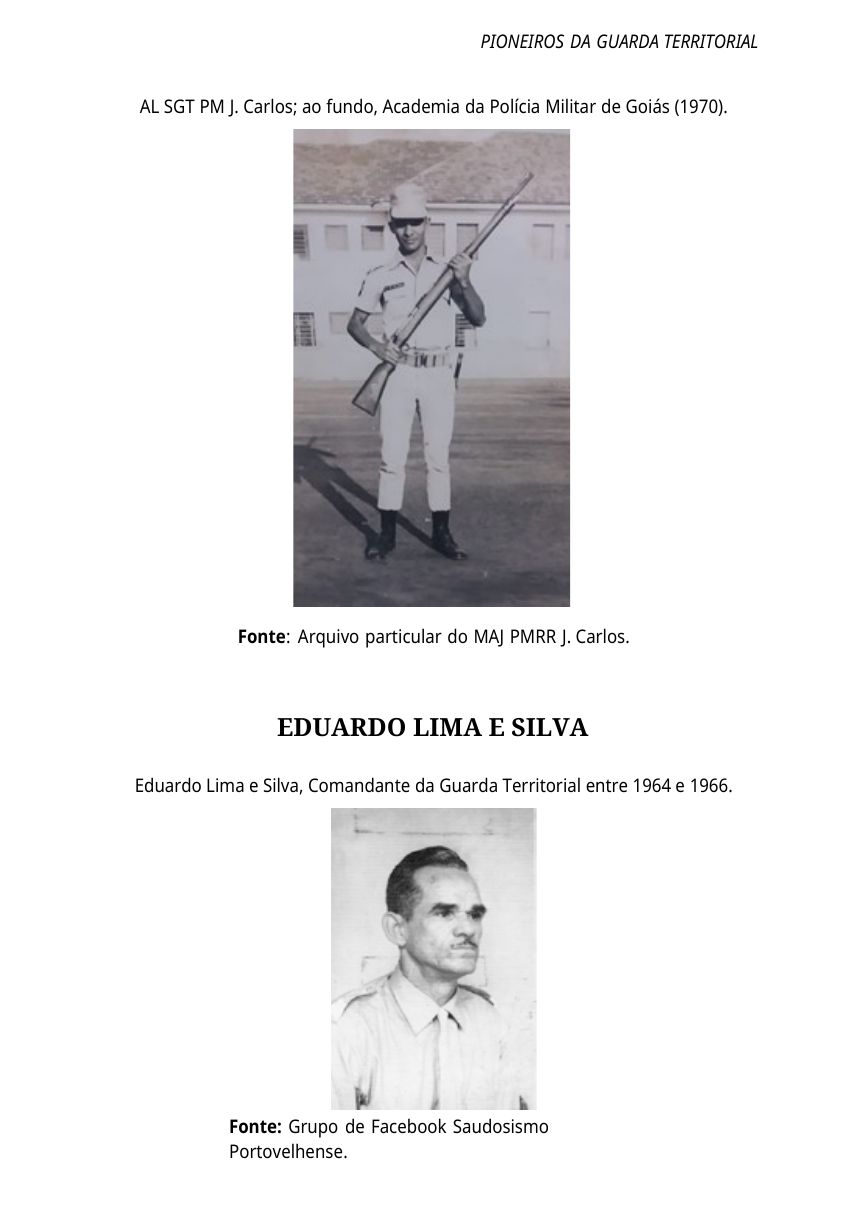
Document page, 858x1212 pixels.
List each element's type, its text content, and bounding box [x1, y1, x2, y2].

picture [293, 129, 571, 607]
text Eduardo Lima e Silva, Comandante da Guarda Territorial entre 1964 e 1966. [96, 772, 771, 798]
picture [331, 808, 537, 1110]
subtitle EDUARDO LIMA E SILVA [96, 709, 769, 744]
text AL SGT PM J. Carlos; ao fundo, Academia da Polícia Militar de Goiás (1970). [96, 93, 772, 119]
text PIONEIROS DA GUARDA TERRITORIAL [480, 28, 778, 53]
